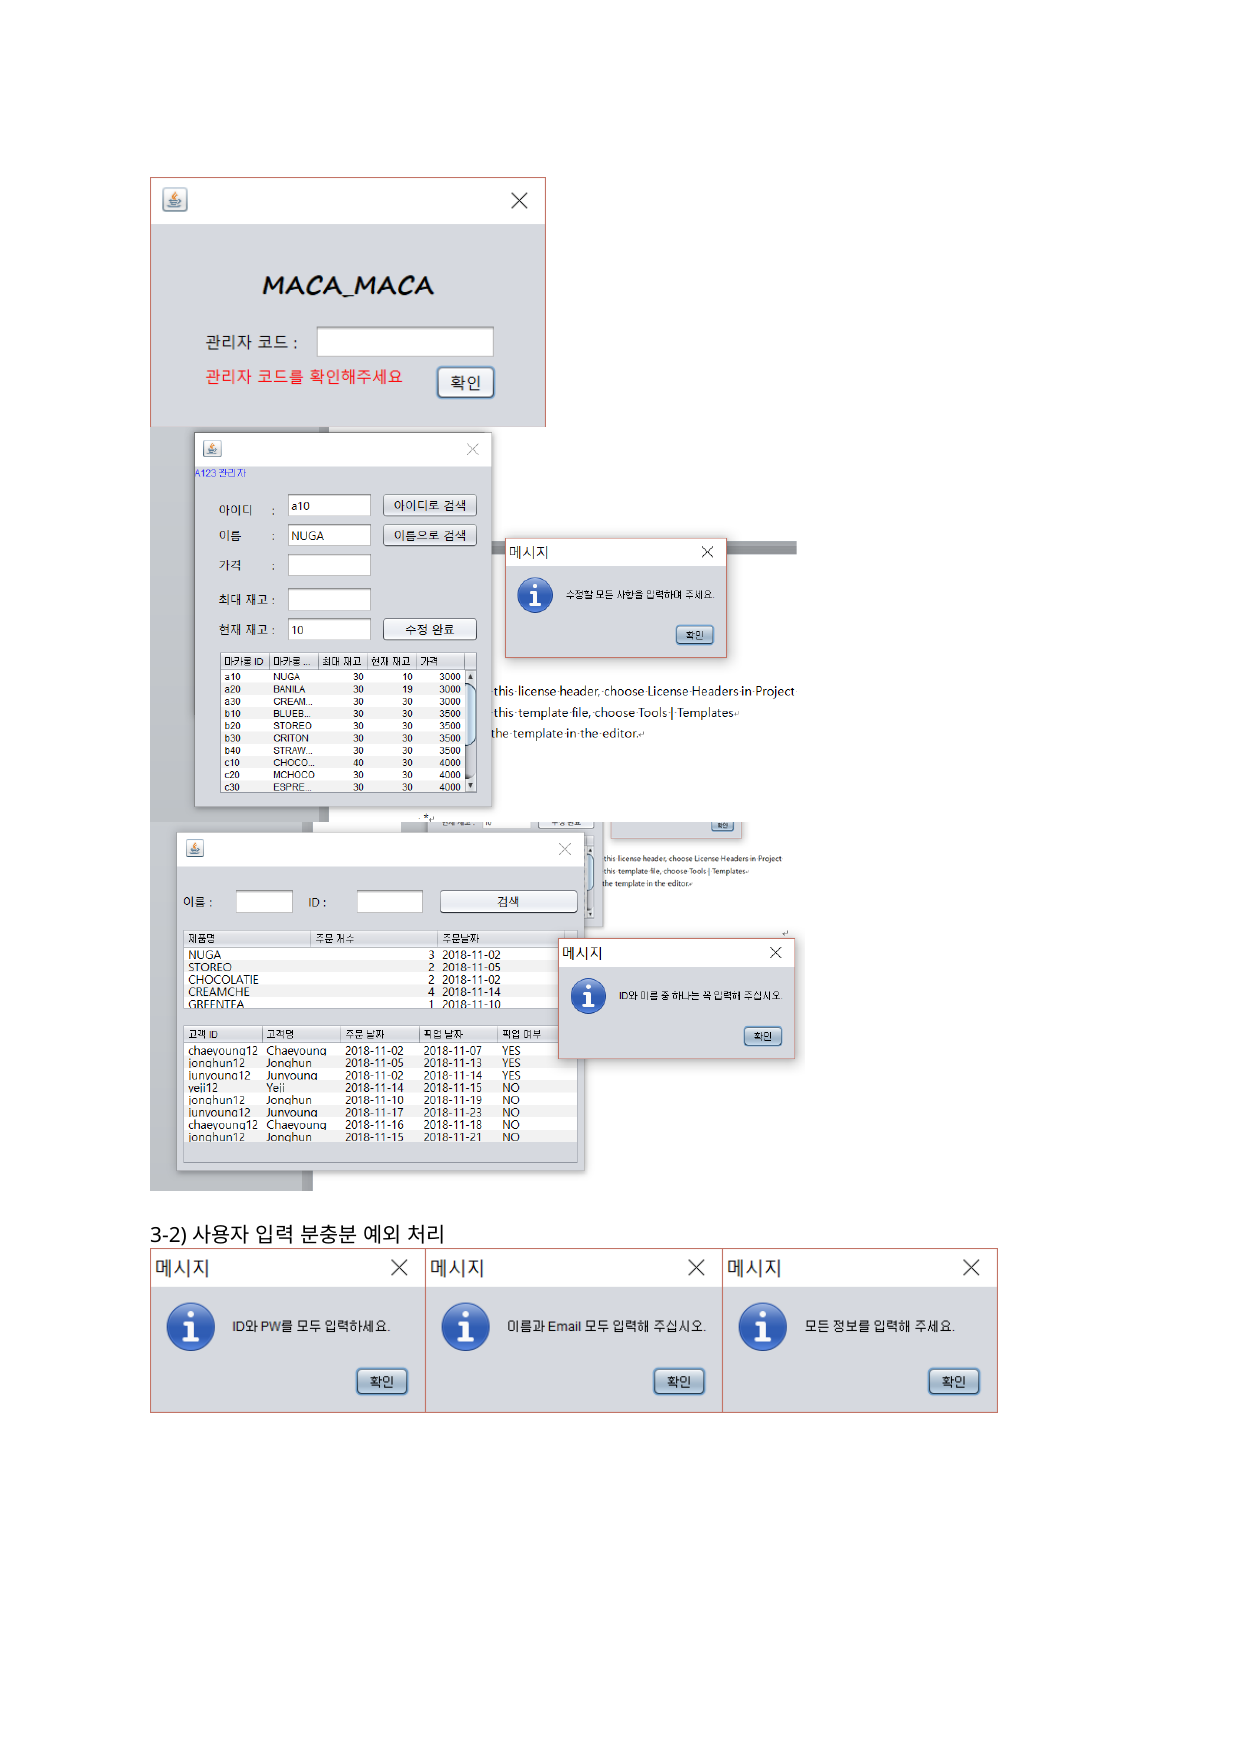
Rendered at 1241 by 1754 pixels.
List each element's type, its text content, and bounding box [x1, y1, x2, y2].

picture [150, 177, 805, 1191]
picture [150, 1248, 998, 1413]
text 3-2) 사용자 입력 분충분 예외 처리 [150, 1219, 1090, 1249]
